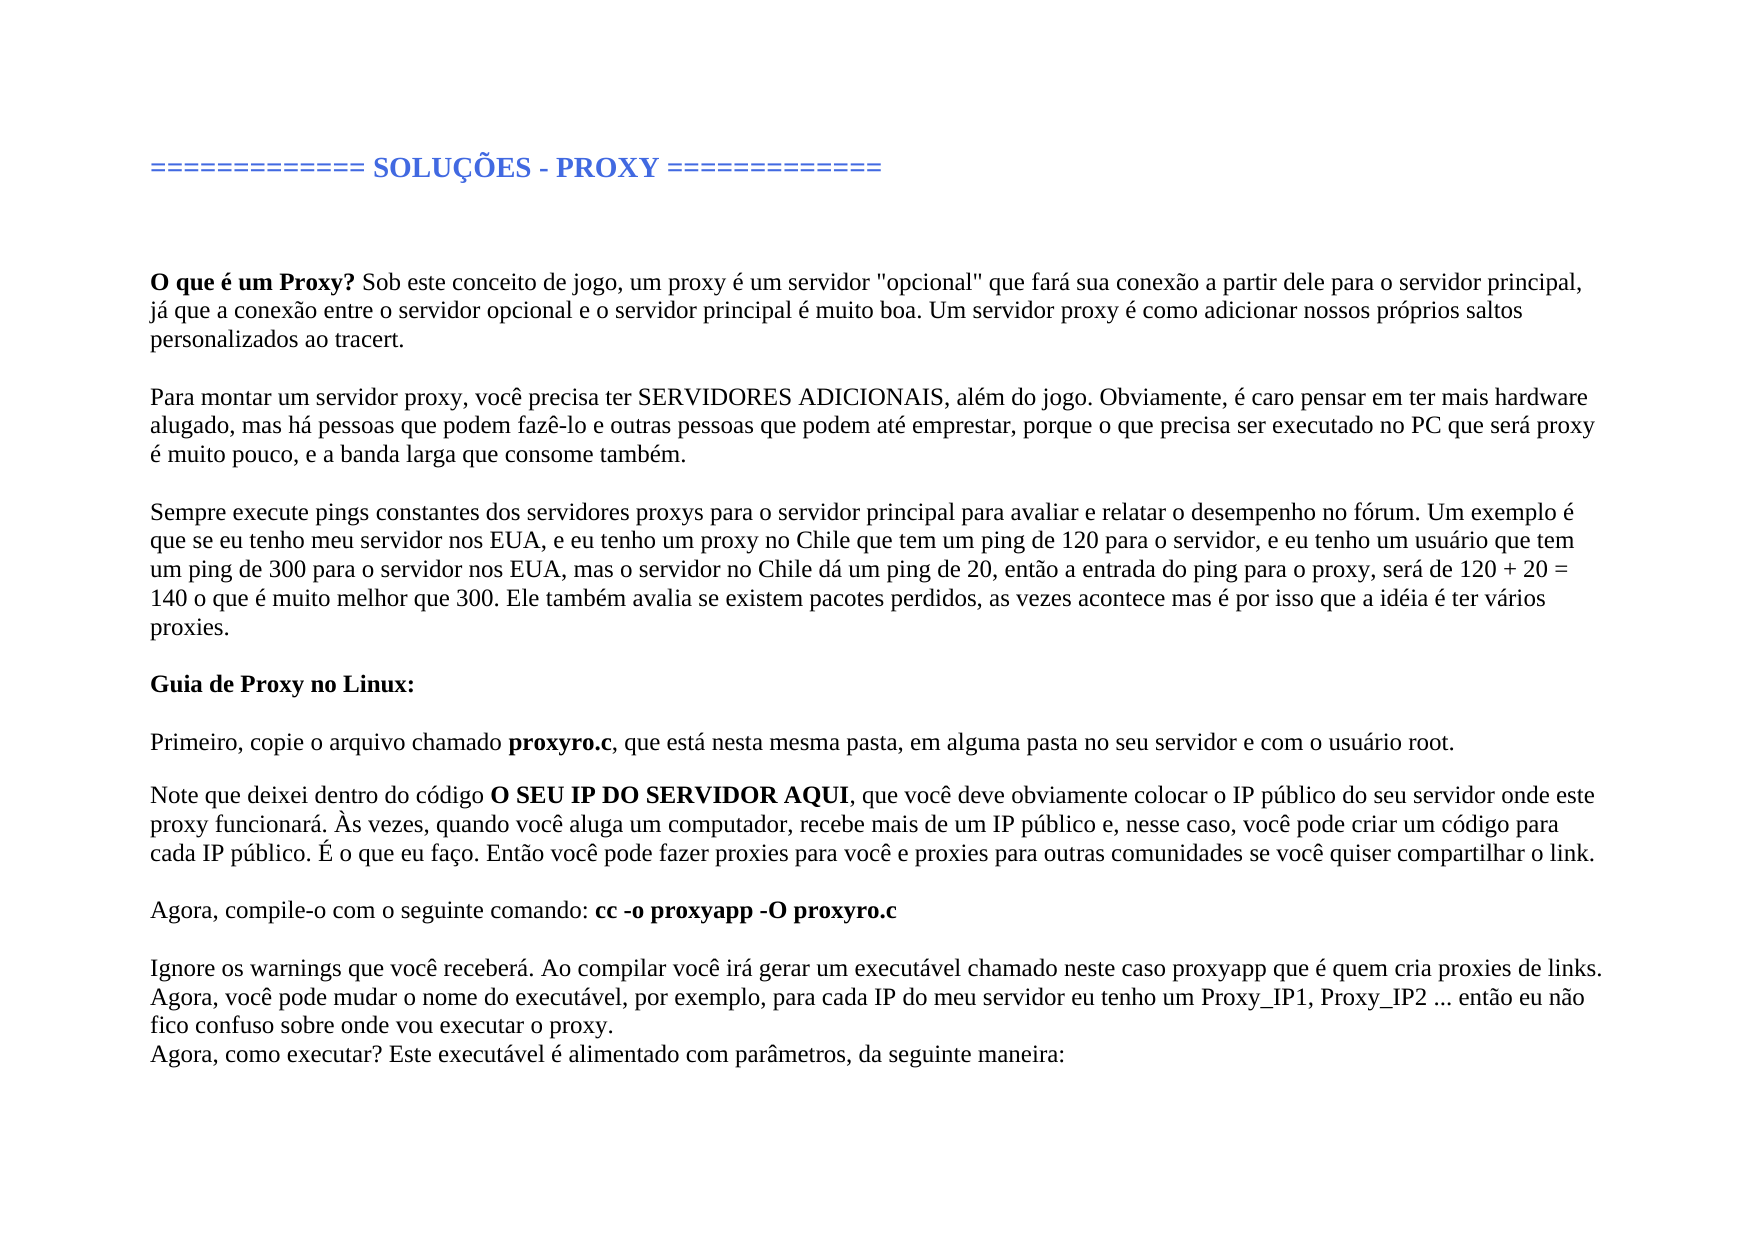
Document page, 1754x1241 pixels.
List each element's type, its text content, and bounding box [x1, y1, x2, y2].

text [150, 781, 1604, 1068]
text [150, 150, 1604, 183]
text O que é um Proxy? Sob este conceito de jogo, um proxy é um servidor "opcional" que fará sua conexão a partir dele para o servidor principal, já que a conexão entre o servidor opcional e o servidor principal é muito boa. Um servidor proxy é como adicionar nossos próprios saltos personalizados ao tracert. Para montar um servidor proxy, você precisa ter SERVIDORES ADICIONAIS, além do jogo. Obviamente, é caro pensar em ter mais hardware alugado, mas há pessoas que podem fazê-lo e outras pessoas que podem até emprestar, porque o que precisa ser executado no PC que será proxy é muito pouco, e a banda larga que consome também. Sempre execute pings constantes dos servidores proxys para o servidor principal para avaliar e relatar o desempenho no fórum. Um exemplo é que se eu tenho meu servidor nos EUA, e eu tenho um proxy no Chile que tem um ping de 120 para o servidor, e eu tenho um usuário que tem um ping de 300 para o servidor nos EUA, mas o servidor no Chile dá um ping de 20, então a entrada do ping para o proxy, será de 120 + 20 = 140 o que é muito melhor que 300. Ele também avalia se existem pacotes perdidos, as vezes acontece mas é por isso que a idéia é ter vários proxies. Guia de Proxy no Linux: Primeiro, copie o arquivo chamado proxyro.c, que está nesta mesma pasta, em alguma pasta no seu servidor e com o usuário root. [150, 209, 1604, 756]
